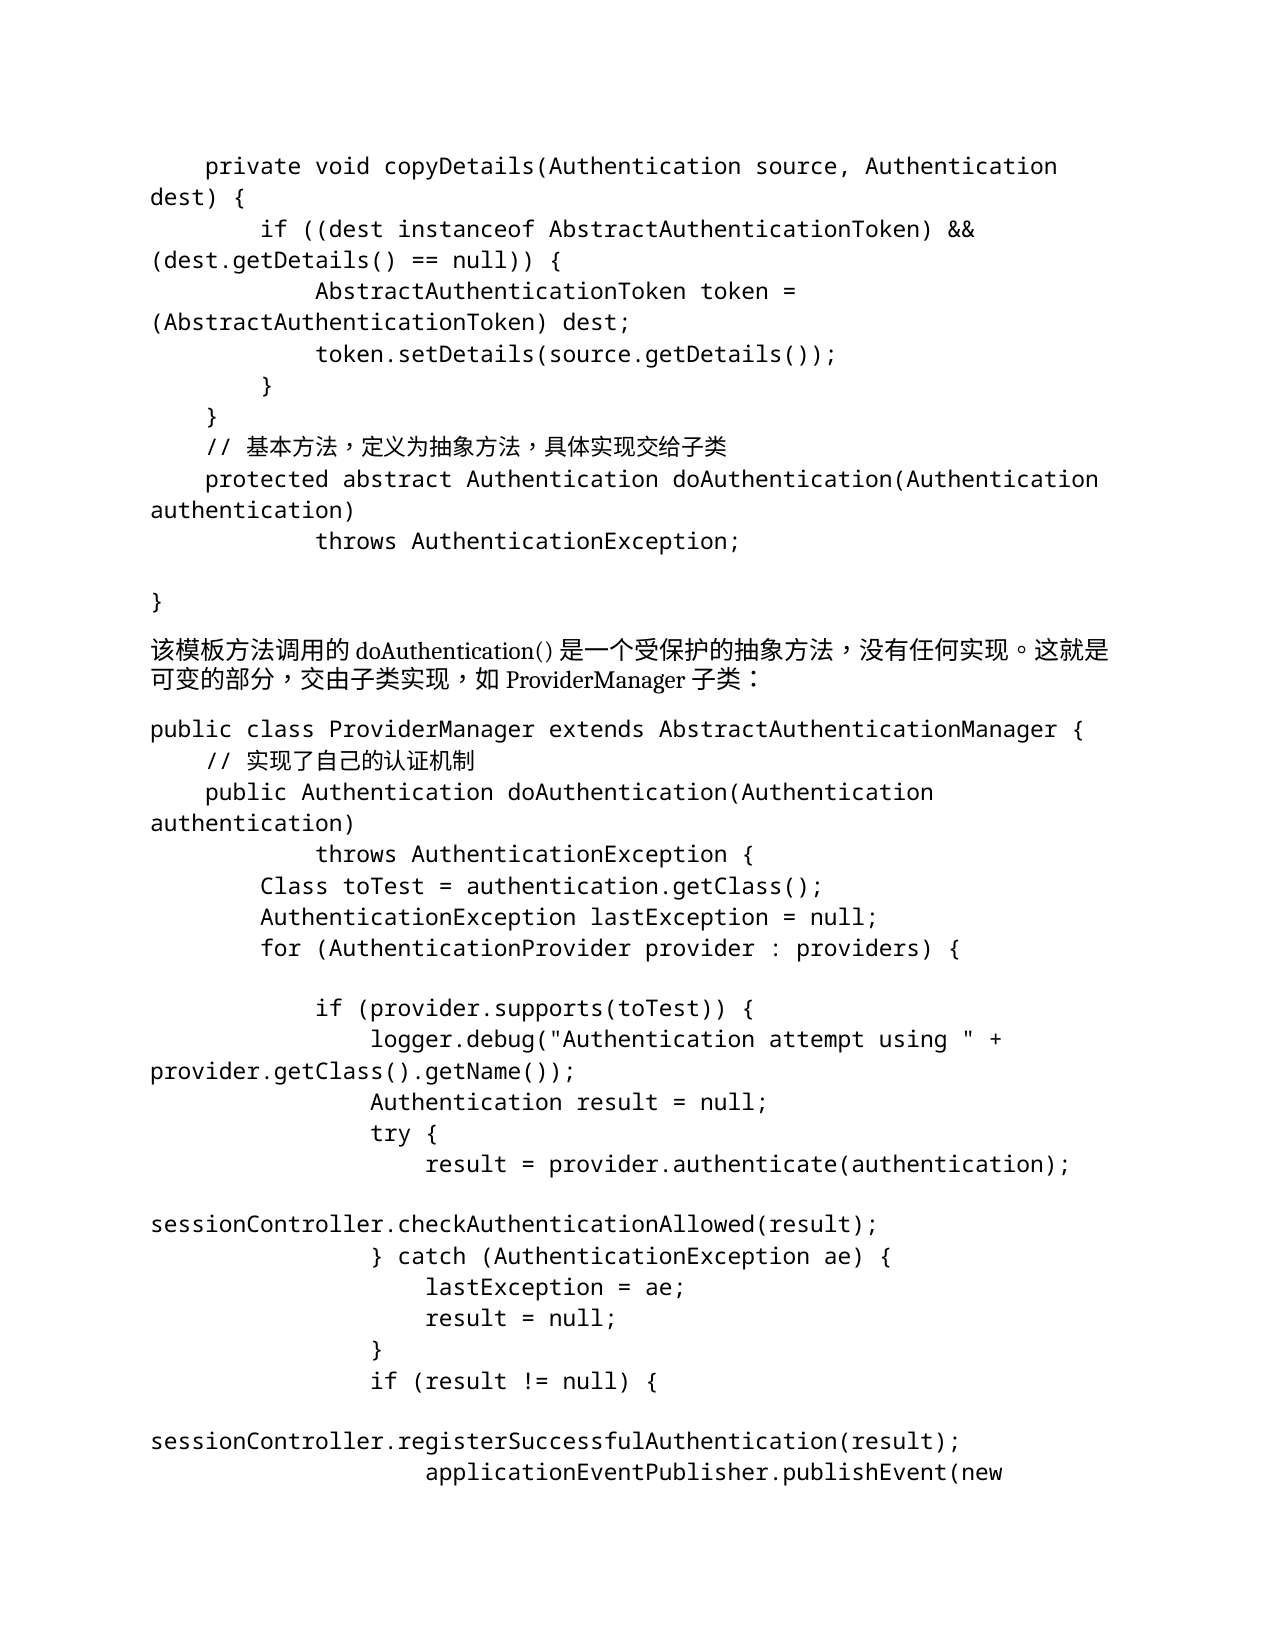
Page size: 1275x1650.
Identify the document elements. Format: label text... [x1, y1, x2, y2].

text 该模板方法调用的 doAuthentication() 是一个受保护的抽象方法，没有任何实现。这就是可变的部分，交由子类实现，如 ProviderManager 子类： [150, 637, 1125, 694]
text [150, 150, 1125, 616]
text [150, 713, 1125, 1487]
